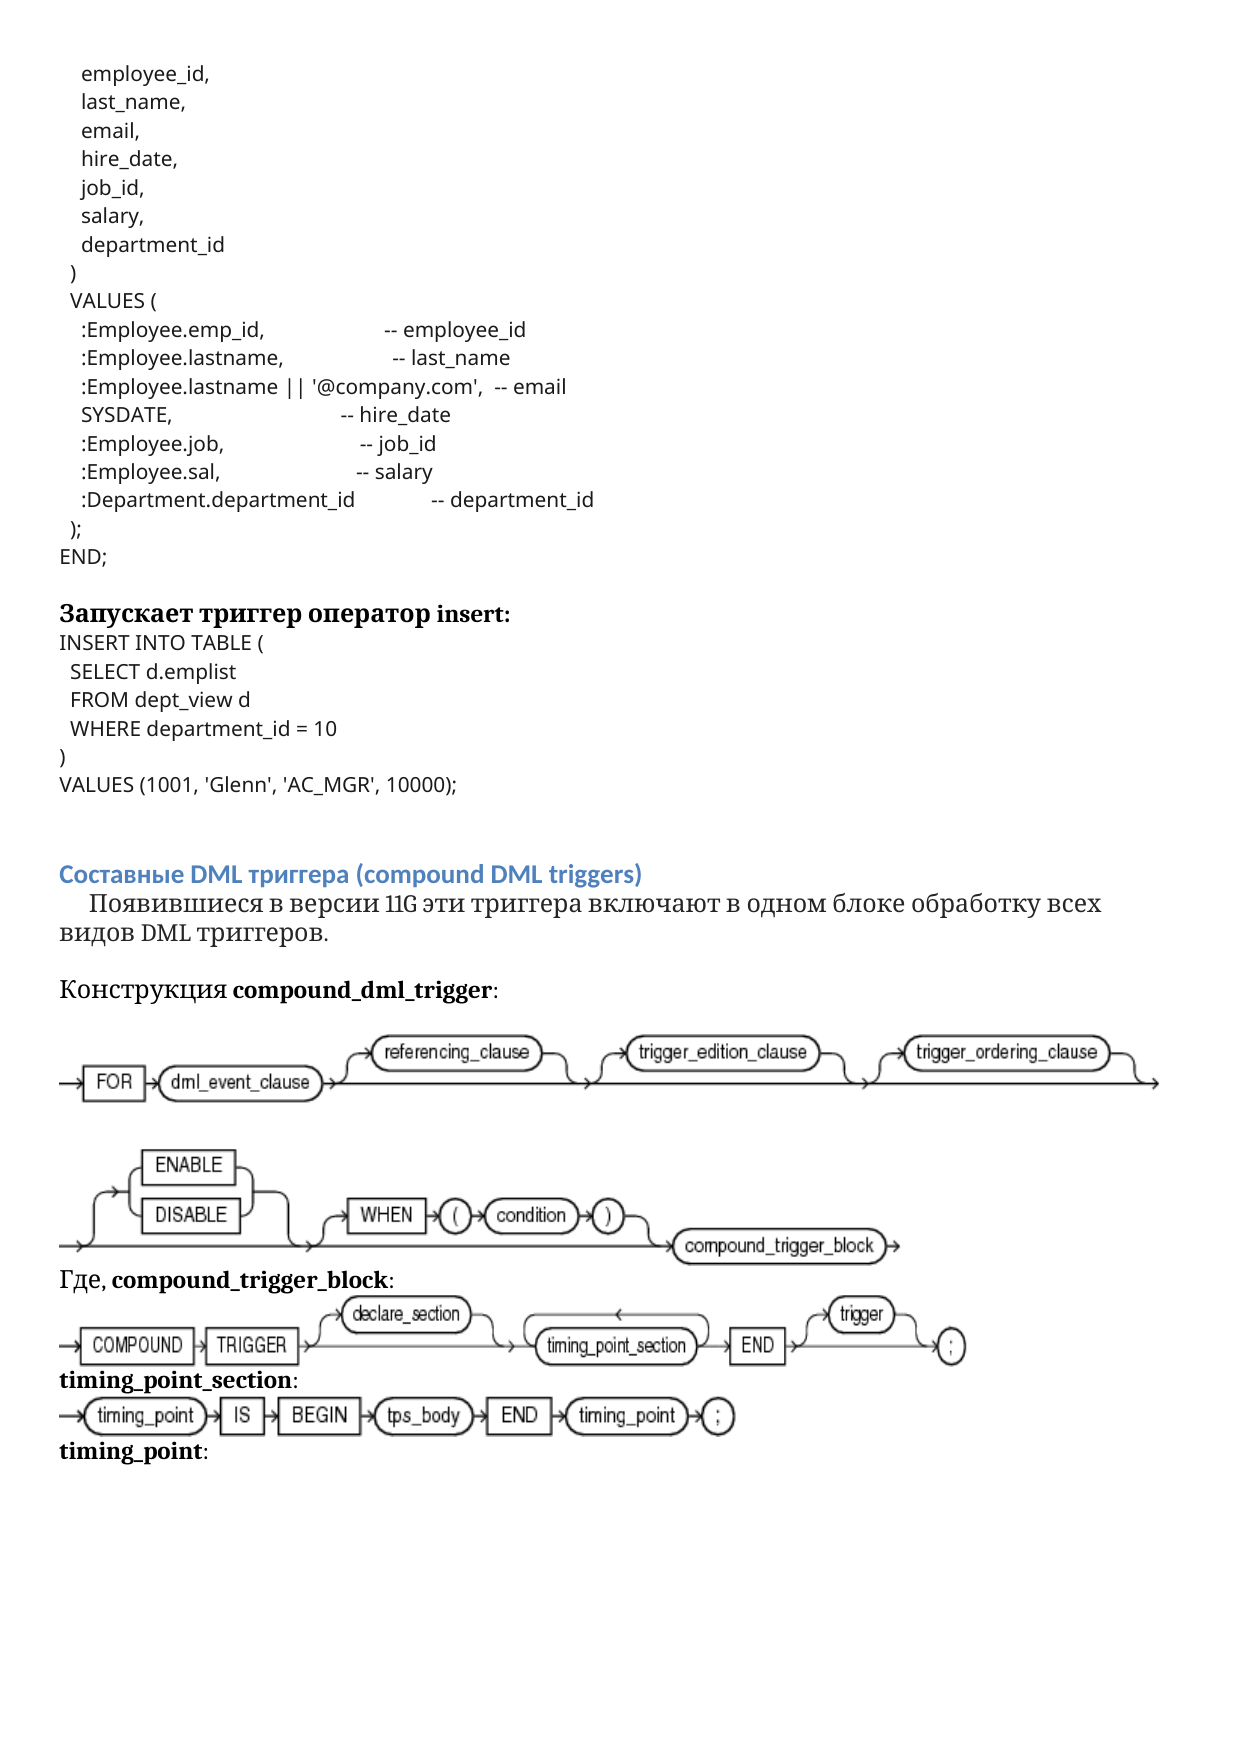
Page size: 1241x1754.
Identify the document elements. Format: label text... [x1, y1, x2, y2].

text Конструкция compound_dml_trigger: [59, 976, 1181, 1005]
text :Employee.lastname, -- last_name [59, 343, 1181, 372]
text :Employee.job, -- job_id [59, 429, 1181, 457]
text employee_id, [59, 59, 1181, 87]
picture [59, 1033, 1162, 1266]
picture [59, 1294, 969, 1367]
text END; [59, 542, 1181, 571]
text last_name, [59, 87, 1181, 116]
text Появившиеся в версии 11G эти триггера включают в одном блоке обработку всех видов DML триггеров. [59, 890, 1181, 947]
text Запускает триггер оператор insert: [59, 600, 1181, 628]
text SELECT d.emplist [59, 657, 1181, 685]
text ) [59, 258, 1181, 287]
text ); [59, 514, 1181, 542]
text salary, [59, 201, 1181, 230]
text email, [59, 116, 1181, 144]
text VALUES (1001, 'Glenn', 'AC_MGR', 10000); [59, 771, 1181, 799]
text :Department.department_id -- department_id [59, 486, 1181, 514]
picture [59, 1395, 739, 1437]
text hire_date, [59, 144, 1181, 173]
text timing_point: [59, 1437, 1181, 1466]
text WHERE department_id = 10 [59, 714, 1181, 742]
text VALUES ( [59, 287, 1181, 315]
text department_id [59, 230, 1181, 258]
text timing_point_section: [59, 1366, 1181, 1395]
text :Employee.lastname || '@company.com', -- email [59, 372, 1181, 400]
text ) [59, 742, 1181, 771]
subtitle Составные DML триггера (compound DML triggers) [59, 857, 1181, 890]
text job_id, [59, 173, 1181, 201]
text FROM dept_view d [59, 685, 1181, 714]
text :Employee.sal, -- salary [59, 457, 1181, 486]
text :Employee.emp_id, -- employee_id [59, 315, 1181, 343]
text SYSDATE, -- hire_date [59, 400, 1181, 429]
text INSERT INTO TABLE ( [59, 628, 1181, 657]
text Где, compound_trigger_block: [59, 1266, 1181, 1294]
